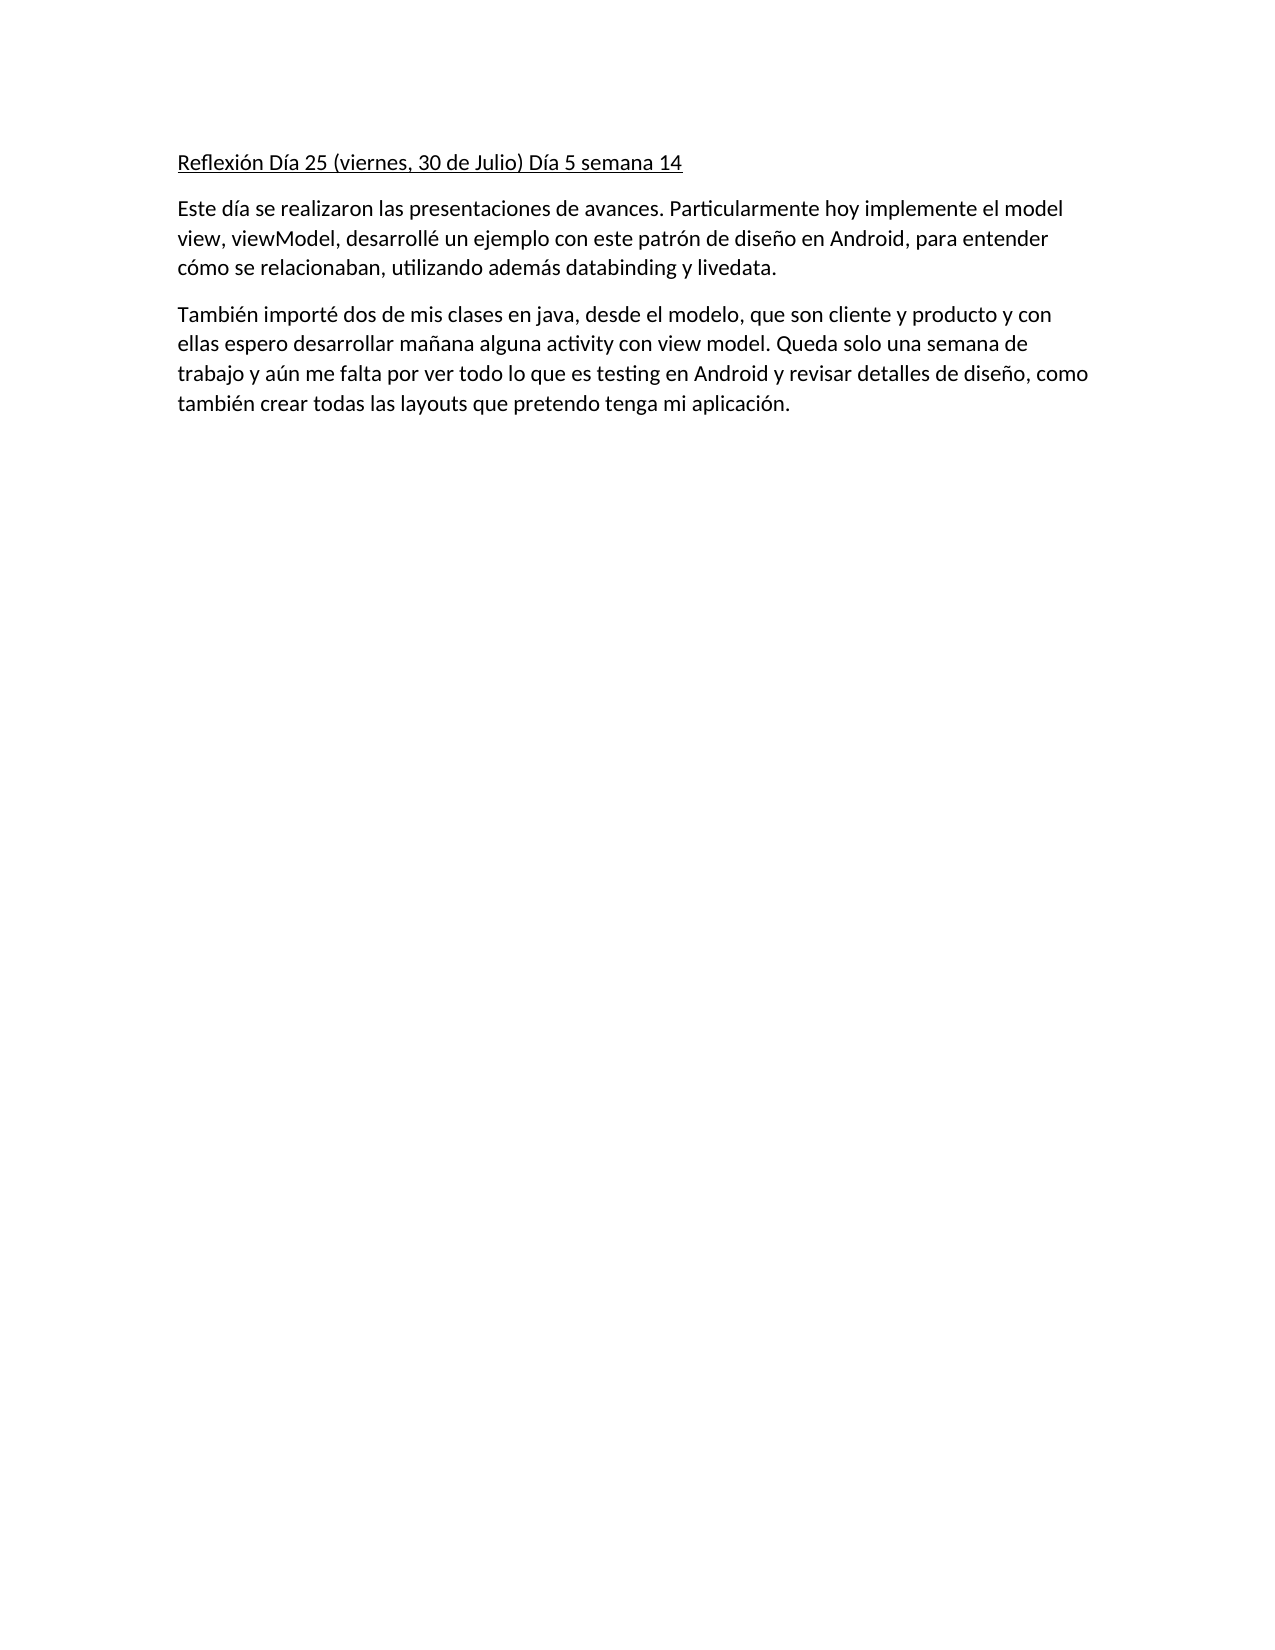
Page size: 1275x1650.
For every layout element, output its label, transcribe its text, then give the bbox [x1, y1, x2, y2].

text Este día se realizaron las presentaciones de avances. Particularmente hoy implemente el model view, viewModel, desarrollé un ejemplo con este patrón de diseño en Android, para entender cómo se relacionaban, utilizando además databinding y livedata. [177, 194, 1098, 281]
text Reflexión Día 25 (viernes, 30 de Julio) Día 5 semana 14 [177, 148, 1098, 176]
text También importé dos de mis clases en java, desde el modelo, que son cliente y producto y con ellas espero desarrollar mañana alguna activity con view model. Queda solo una semana de trabajo y aún me falta por ver todo lo que es testing en Android y revisar detalles de diseño, como también crear todas las layouts que pretendo tenga mi aplicación. [177, 300, 1098, 417]
